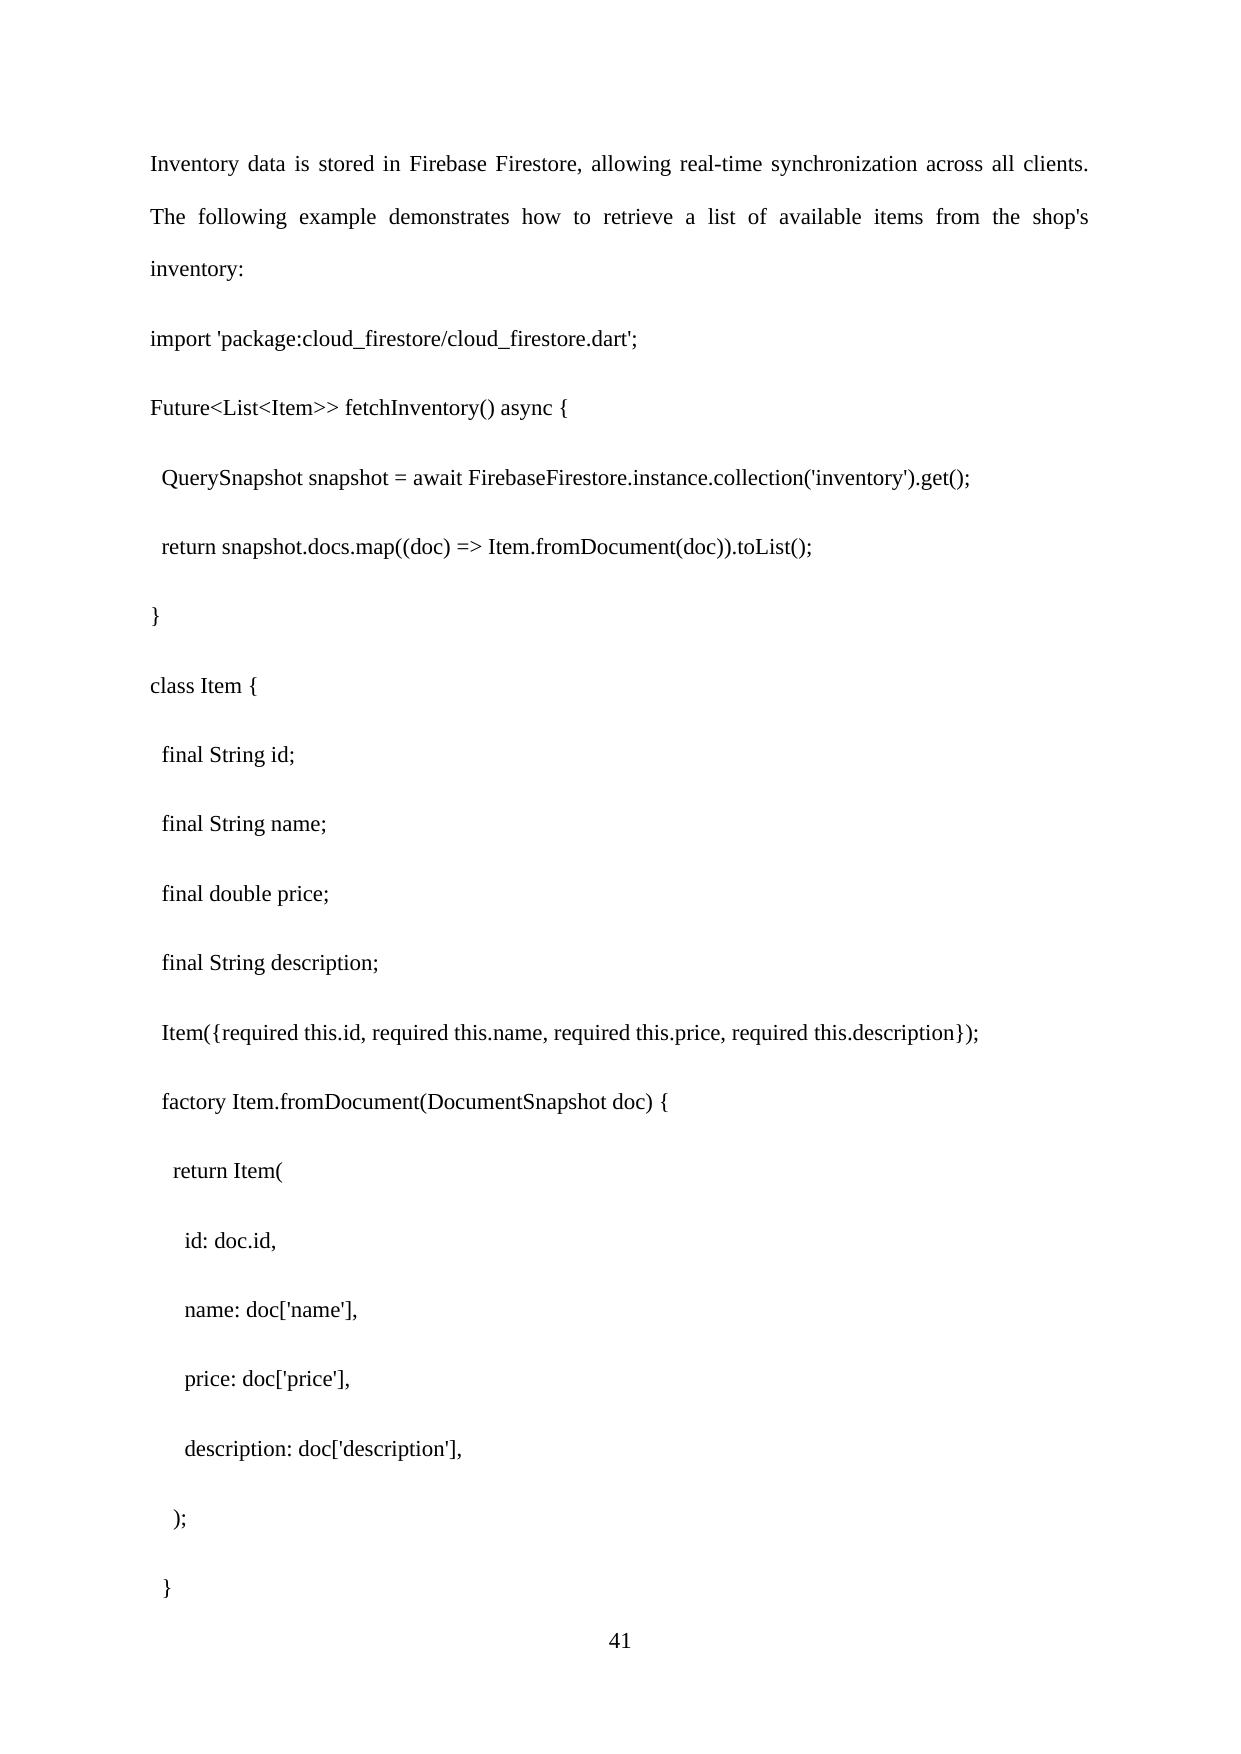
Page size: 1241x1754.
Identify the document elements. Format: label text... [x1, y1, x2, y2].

text } [150, 602, 1090, 629]
text description: doc['description'], [150, 1435, 1090, 1461]
text price: doc['price'], [150, 1365, 1090, 1392]
text final String description; [150, 949, 1090, 976]
text import 'package:cloud_firestore/cloud_firestore.dart'; [150, 325, 1090, 351]
text factory Item.fromDocument(DocumentSnapshot doc) { [150, 1088, 1090, 1114]
text id: doc.id, [150, 1227, 1090, 1253]
text return snapshot.docs.map((doc) => Item.fromDocument(doc)).toList(); [150, 533, 1090, 559]
text Inventory data is stored in Firebase Firestore, allowing real-time synchronization across all clients. The following example demonstrates how to retrieve a list of available items from the shop's inventory: [150, 150, 1090, 282]
text Item({required this.id, required this.name, required this.price, required this.description}); [150, 1018, 1090, 1045]
text return Item( [150, 1157, 1090, 1184]
text class Item { [150, 672, 1090, 698]
text final String id; [150, 741, 1090, 767]
text Future<List<Item>> fetchInventory() async { [150, 394, 1090, 421]
text final String name; [150, 810, 1090, 837]
text } [150, 1573, 1090, 1600]
text final double price; [150, 880, 1090, 906]
text QuerySnapshot snapshot = await FirebaseFirestore.instance.collection('inventory').get(); [150, 463, 1090, 490]
text name: doc['name'], [150, 1296, 1090, 1322]
text ); [150, 1504, 1090, 1531]
